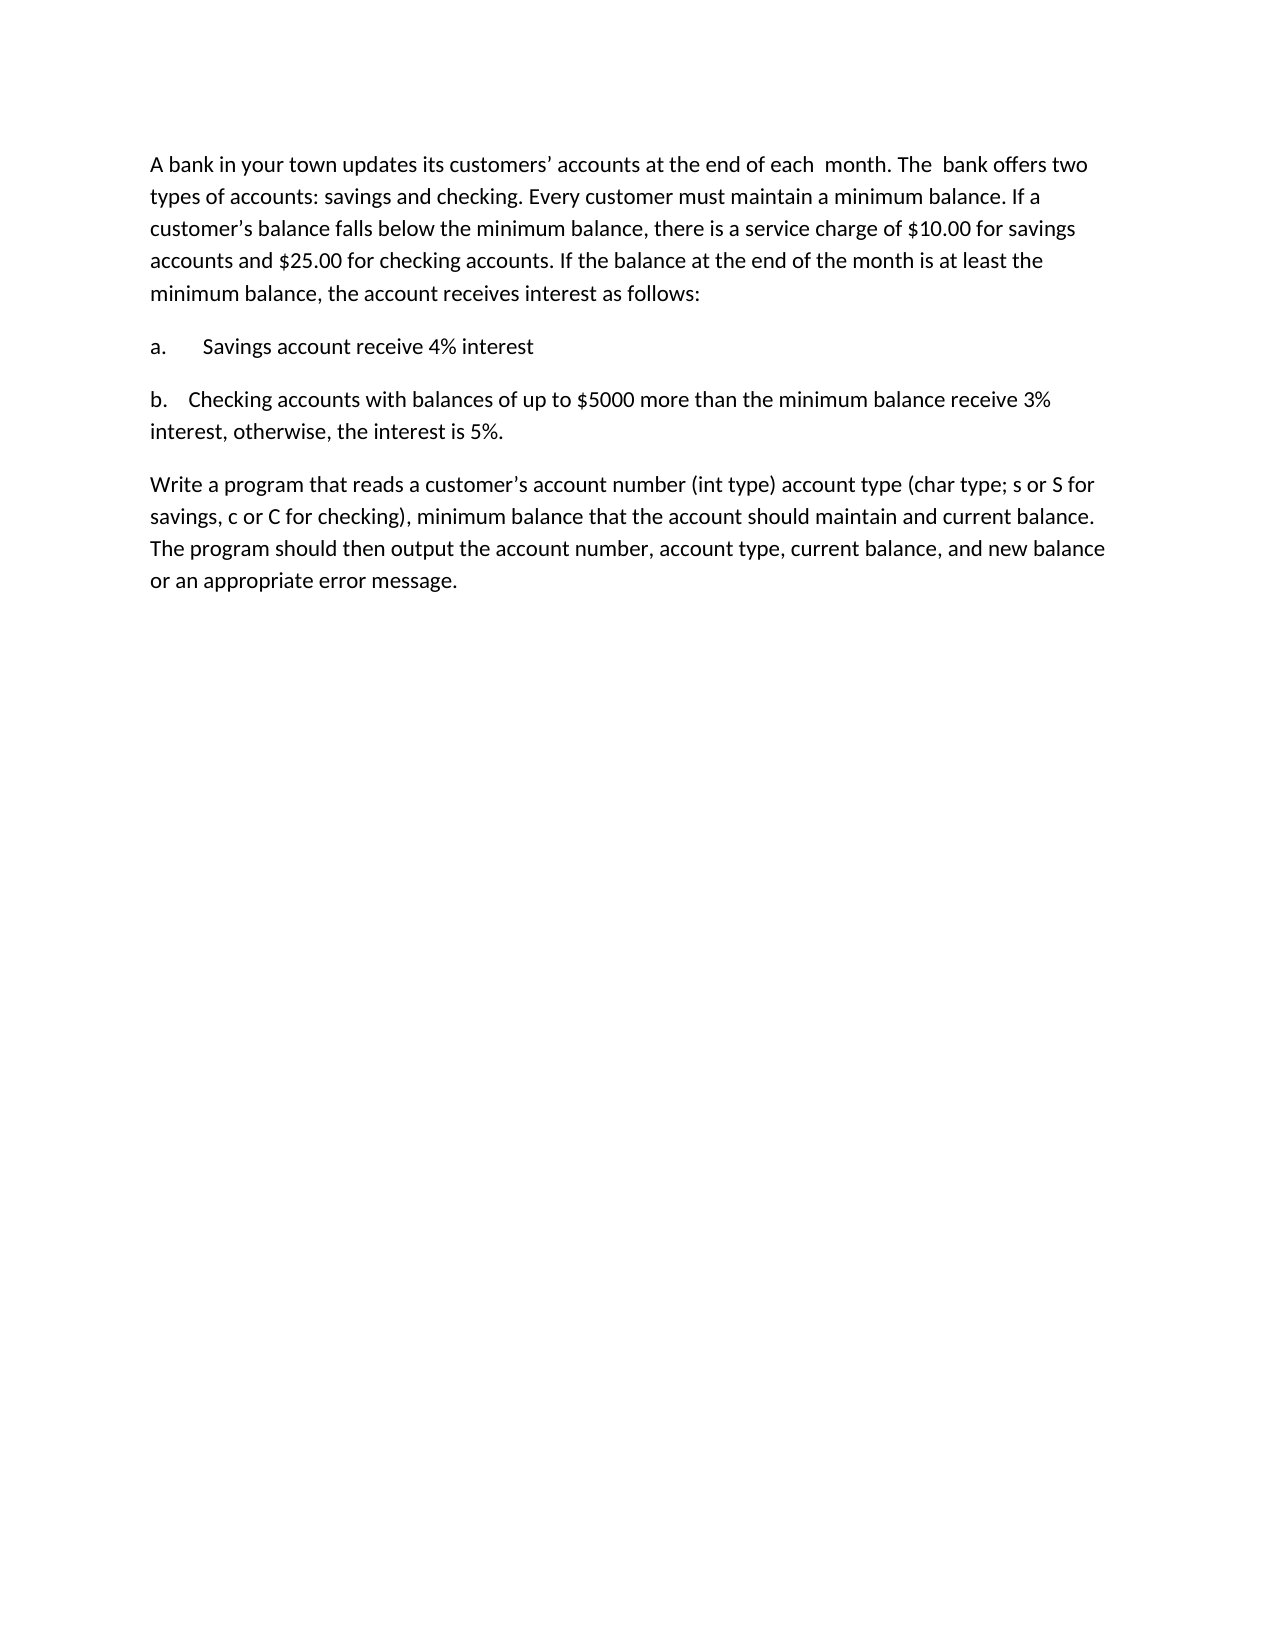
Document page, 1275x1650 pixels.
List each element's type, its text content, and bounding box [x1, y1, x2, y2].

text b. Checking accounts with balances of up to $5000 more than the minimum balance receive 3% interest, otherwise, the interest is 5%. [150, 385, 1125, 445]
text A bank in your town updates its customers’ accounts at the end of each month. The bank offers two types of accounts: savings and checking. Every customer must maintain a minimum balance. If a customer’s balance falls below the minimum balance, there is a service charge of $10.00 for savings accounts and $25.00 for checking accounts. If the balance at the end of the month is at least the minimum balance, the account receives interest as follows: [150, 150, 1125, 307]
text a. Savings account receive 4% interest [150, 332, 1125, 360]
text Write a program that reads a customer’s account number (int type) account type (char type; s or S for savings, c or C for checking), minimum balance that the account should maintain and current balance. The program should then output the account number, account type, current balance, and new balance or an appropriate error message. [150, 470, 1125, 594]
